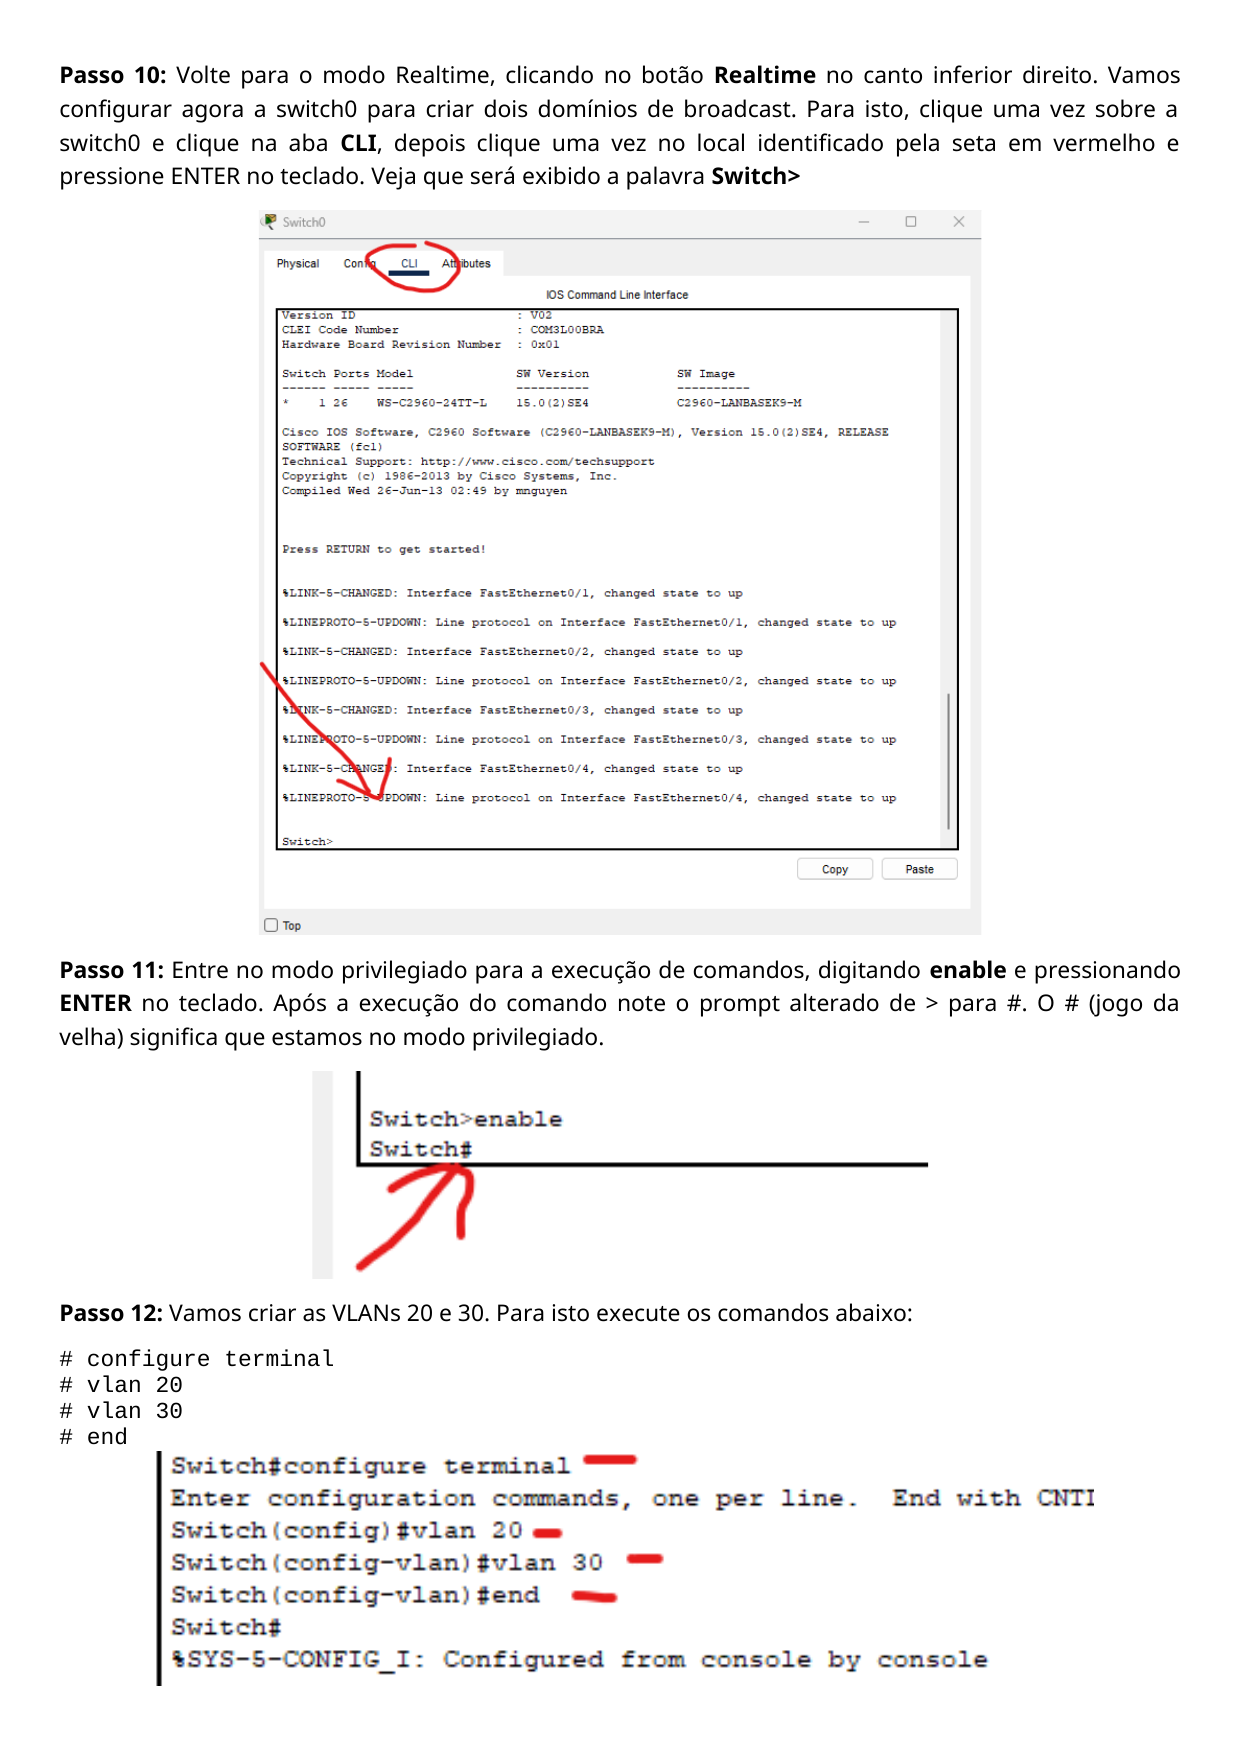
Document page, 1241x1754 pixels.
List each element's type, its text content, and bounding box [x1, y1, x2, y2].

text Passo 10: Volte para o modo Realtime, clicando no botão Realtime no canto inferior direito. Vamos configurar agora a switch0 para criar dois domínios de broadcast. Para isto, clique uma vez sobre a switch0 e clique na aba CLI, depois clique uma vez no local identificado pela seta em vermelho e pressione ENTER no teclado. Veja que será exibido a palavra Switch> [59, 59, 1181, 192]
text Passo 11: Entre no modo privilegiado para a execução de comandos, digitando enable e pressionando ENTER no teclado. Após a execução do comando note o prompt alterado de > para #. O # (jogo da velha) significa que estamos no modo privilegiado. [59, 954, 1181, 1052]
text # vlan 30 [59, 1400, 1181, 1426]
picture [146, 1451, 1094, 1686]
picture [258, 210, 982, 935]
text # configure terminal [59, 1348, 1181, 1374]
text Passo 12: Vamos criar as VLANs 20 e 30. Para isto execute os comandos abaixo: [59, 1297, 1181, 1329]
text # end [59, 1426, 1181, 1452]
picture [312, 1071, 929, 1279]
text # vlan 20 [59, 1374, 1181, 1400]
